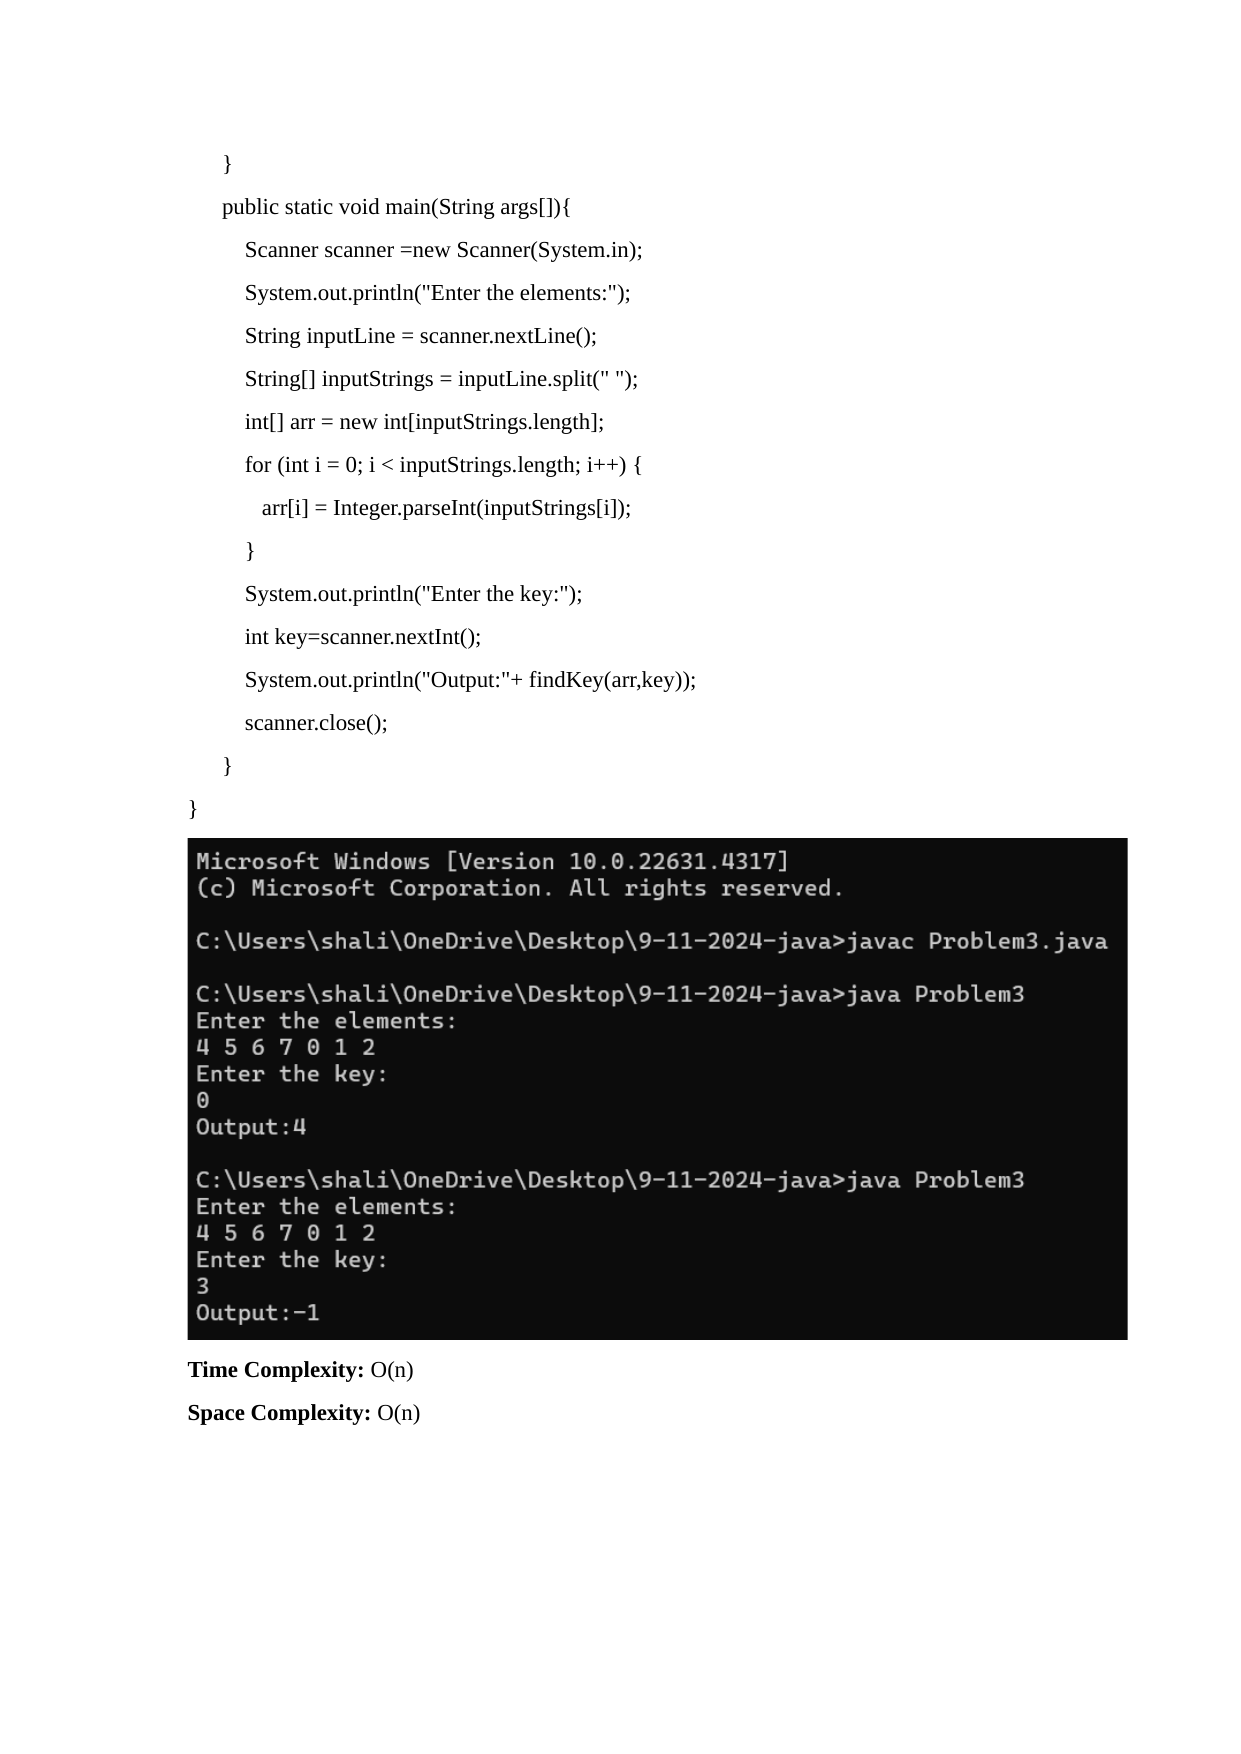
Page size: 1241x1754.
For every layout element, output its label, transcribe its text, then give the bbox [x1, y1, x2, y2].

text Scanner scanner =new Scanner(System.in); [187, 236, 1090, 262]
text System.out.println("Enter the key:"); [187, 580, 1090, 607]
text System.out.println("Enter the elements:"); [187, 279, 1090, 305]
text } [187, 150, 1090, 176]
text Space Complexity: O(n) [187, 1399, 1090, 1425]
text } [187, 752, 1090, 779]
text for (int i = 0; i < inputStrings.length; i++) { [187, 451, 1090, 477]
text arr[i] = Integer.parseInt(inputStrings[i]); [187, 494, 1090, 521]
text Time Complexity: O(n) [187, 1356, 1090, 1382]
text int key=scanner.nextInt(); [187, 623, 1090, 649]
text public static void main(String args[]){ [187, 193, 1090, 219]
text } [187, 537, 1090, 563]
text System.out.println("Output:"+ findKey(arr,key)); [187, 666, 1090, 693]
picture [187, 838, 1128, 1340]
text String[] inputStrings = inputLine.split(" "); [187, 365, 1090, 391]
text String inputLine = scanner.nextLine(); [187, 322, 1090, 348]
text scanner.close(); [187, 709, 1090, 736]
text int[] arr = new int[inputStrings.length]; [187, 408, 1090, 434]
text } [187, 795, 1090, 822]
